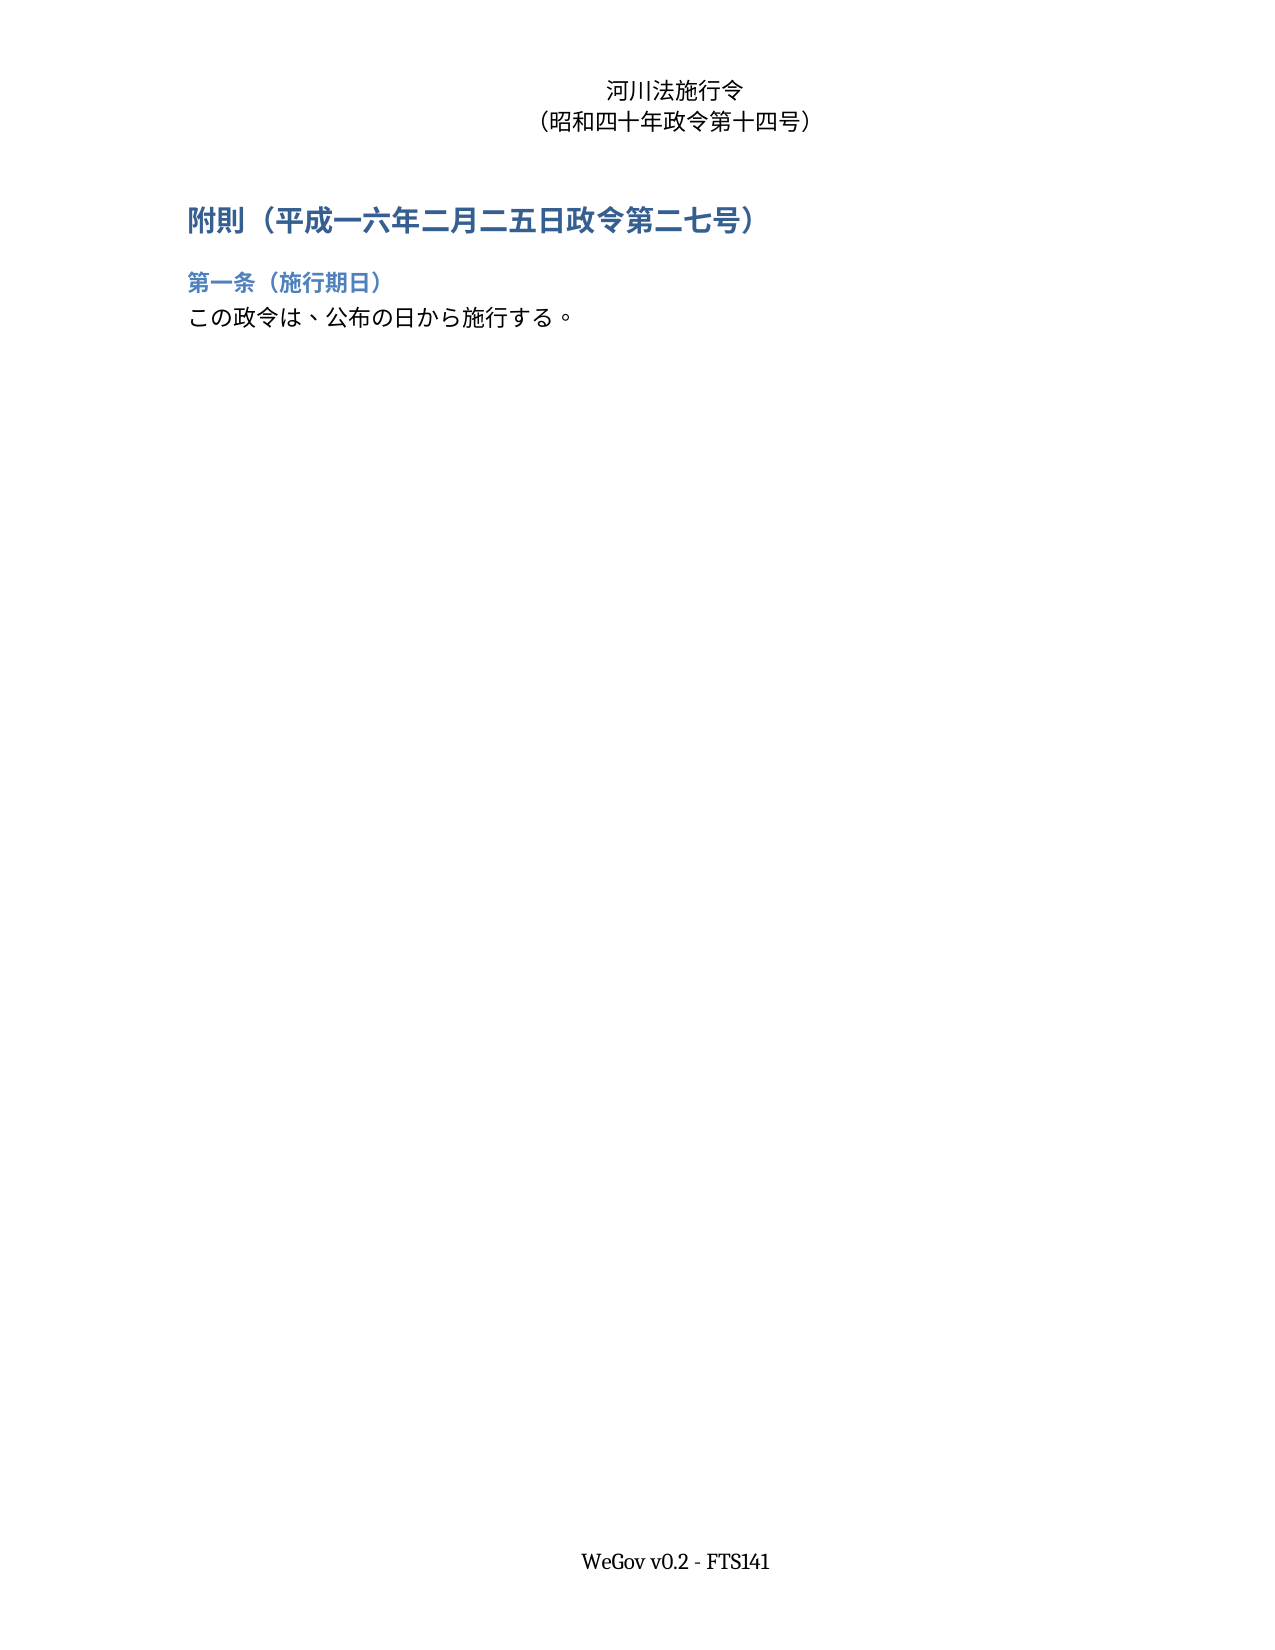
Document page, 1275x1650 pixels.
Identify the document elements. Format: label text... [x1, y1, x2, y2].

text この政令は、公布の日から施行する。 [187, 302, 1087, 334]
subtitle 附則（平成一六年二月二五日政令第二七号） [187, 200, 1087, 240]
subtitle 第一条（施行期日） [187, 266, 1087, 298]
